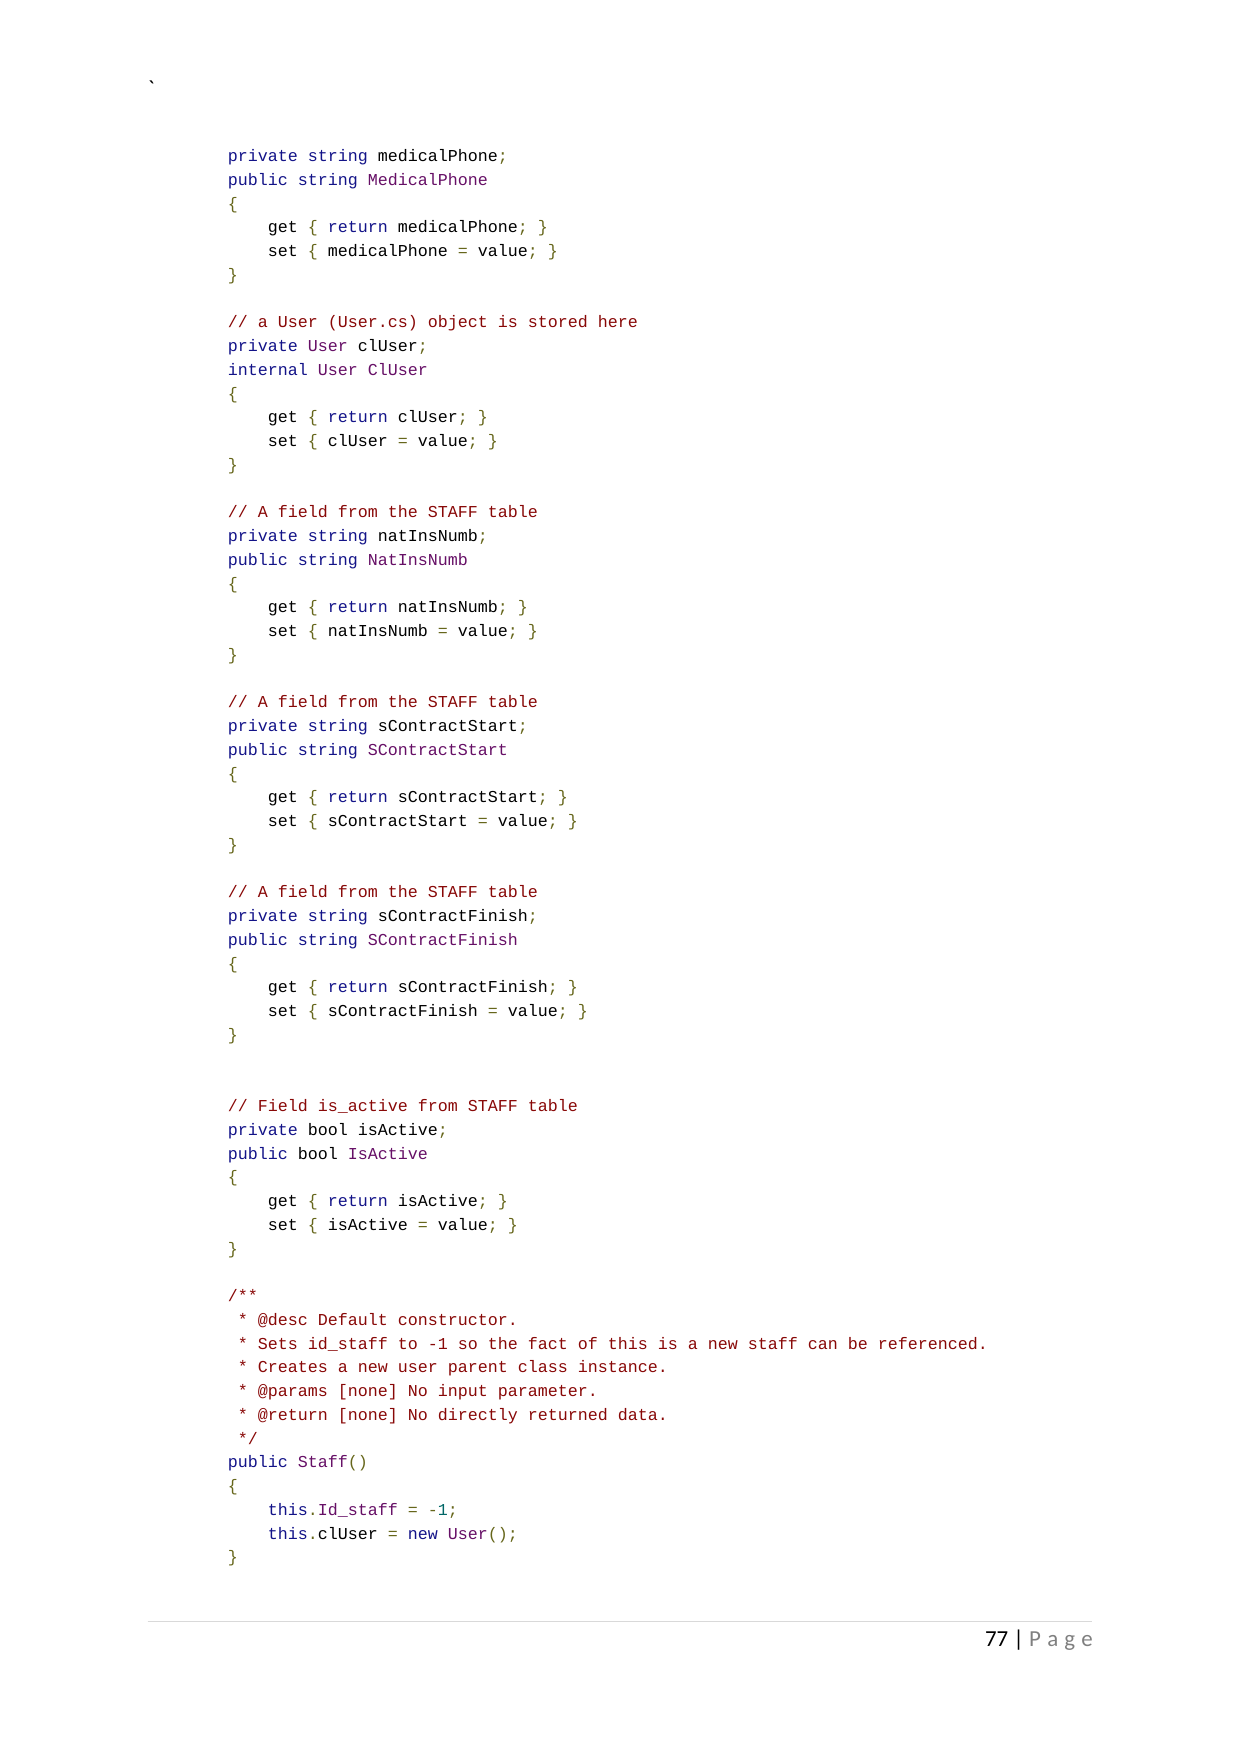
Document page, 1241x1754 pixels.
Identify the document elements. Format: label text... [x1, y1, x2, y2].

text } [148, 1240, 1092, 1259]
text public string NatInsNumb [148, 551, 1092, 570]
text private string medicalPhone; [148, 148, 1092, 167]
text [148, 1406, 1092, 1425]
text } [148, 646, 1092, 665]
text * @params [none] No input parameter. [148, 1383, 1092, 1402]
text set { isActive = value; } [148, 1216, 1092, 1235]
text private bool isActive; [148, 1121, 1092, 1140]
text } [148, 266, 1092, 285]
text * @desc Default constructor. [148, 1311, 1092, 1330]
text public bool IsActive [148, 1145, 1092, 1164]
text /** [148, 1288, 1092, 1307]
text set { sContractFinish = value; } [148, 1003, 1092, 1022]
text this.Id_staff = -1; [148, 1501, 1092, 1520]
text */ [148, 1430, 1092, 1449]
text // a User (User.cs) object is stored here [148, 314, 1092, 333]
text set { clUser = value; } [148, 433, 1092, 452]
text internal User ClUser [148, 361, 1092, 380]
text get { return clUser; } [148, 409, 1092, 428]
text public string MedicalPhone [148, 171, 1092, 190]
text public string SContractFinish [148, 931, 1092, 950]
text { [148, 195, 1092, 214]
text } [148, 836, 1092, 855]
text { [148, 1478, 1092, 1497]
text public Staff() [148, 1454, 1092, 1473]
text } [148, 1026, 1092, 1045]
text { [148, 955, 1092, 974]
text set { natInsNumb = value; } [148, 623, 1092, 642]
text * Sets id_staff to -1 so the fact of this is a new staff can be referenced. [148, 1335, 1092, 1354]
text public string SContractStart [148, 741, 1092, 760]
text } [148, 456, 1092, 475]
text set { medicalPhone = value; } [148, 243, 1092, 262]
text // A field from the STAFF table [148, 694, 1092, 713]
text } [148, 1549, 1092, 1568]
text * Creates a new user parent class instance. [148, 1359, 1092, 1378]
text private string natInsNumb; [148, 528, 1092, 547]
text get { return sContractStart; } [148, 789, 1092, 808]
text { [148, 385, 1092, 404]
text private string sContractFinish; [148, 908, 1092, 927]
text { [148, 765, 1092, 784]
text // Field is_active from STAFF table [148, 1098, 1092, 1117]
text // A field from the STAFF table [148, 884, 1092, 903]
text set { sContractStart = value; } [148, 813, 1092, 832]
text this.clUser = new User(); [148, 1525, 1092, 1544]
text get { return medicalPhone; } [148, 219, 1092, 238]
text get { return natInsNumb; } [148, 599, 1092, 618]
text // A field from the STAFF table [148, 504, 1092, 523]
text private string sContractStart; [148, 718, 1092, 737]
text { [148, 575, 1092, 594]
text { [148, 1169, 1092, 1188]
text get { return sContractFinish; } [148, 979, 1092, 998]
text private User clUser; [148, 338, 1092, 357]
text get { return isActive; } [148, 1193, 1092, 1212]
